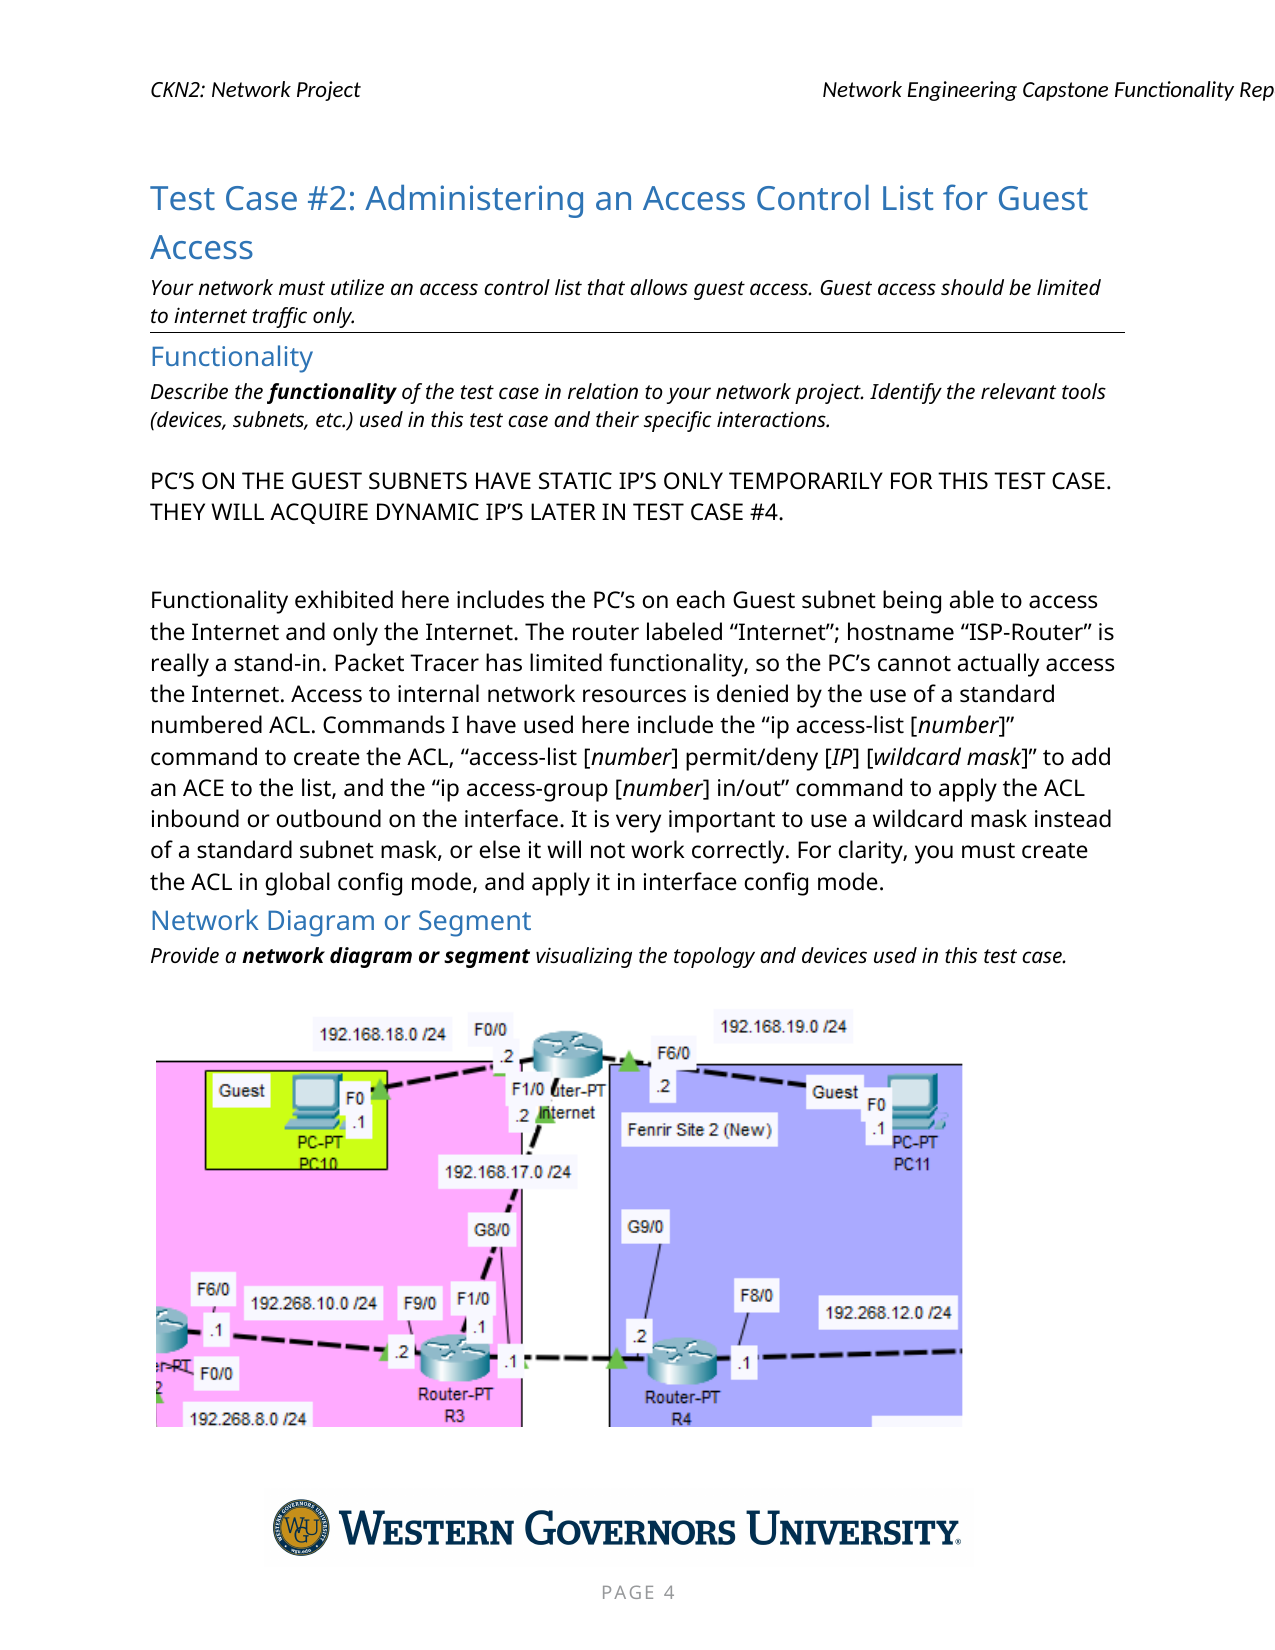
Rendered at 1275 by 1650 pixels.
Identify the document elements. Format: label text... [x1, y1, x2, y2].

text PC’S ON THE GUEST SUBNETS HAVE STATIC IP’S ONLY TEMPORARILY FOR THIS TEST CASE. THEY WILL ACQUIRE DYNAMIC IP’S LATER IN TEST CASE #4. [150, 465, 1125, 527]
text Your network must utilize an access control list that allows guest access. Guest access should be limited to internet traffic only. [150, 273, 1125, 332]
subtitle Network Diagram or Segment [150, 901, 1125, 938]
picture [156, 1000, 963, 1427]
text Provide a network diagram or segment visualizing the topology and devices used in this test case. [150, 941, 1125, 969]
text Describe the functionality of the test case in relation to your network project. Identify the relevant tools (devices, subnets, etc.) used in this test case and their specific interactions. [150, 377, 1125, 434]
picture [263, 1488, 974, 1567]
subtitle Functionality [150, 337, 1125, 374]
text Functionality exhibited here includes the PC’s on each Guest subnet being able to access the Internet and only the Internet. The router labeled “Internet”; hostname “ISP-Router” is really a stand-in. Packet Tracer has limited functionality, so the PC’s cannot actually access the Internet. Access to internal network resources is denied by the use of a standard numbered ACL. Commands I have used here include the “ip access-list [number]” command to create the ACL, “access-list [number] permit/deny [IP] [wildcard mask]” to add an ACE to the list, and the “ip access-group [number] in/out” command to apply the ACL inbound or outbound on the interface. It is very important to use a wildcard mask instead of a standard subnet mask, or else it will not work correctly. For clarity, you must create the ACL in global config mode, and apply it in interface config mode. [150, 584, 1125, 897]
subtitle Test Case #2: Administering an Access Control List for Guest Access [150, 175, 1125, 269]
